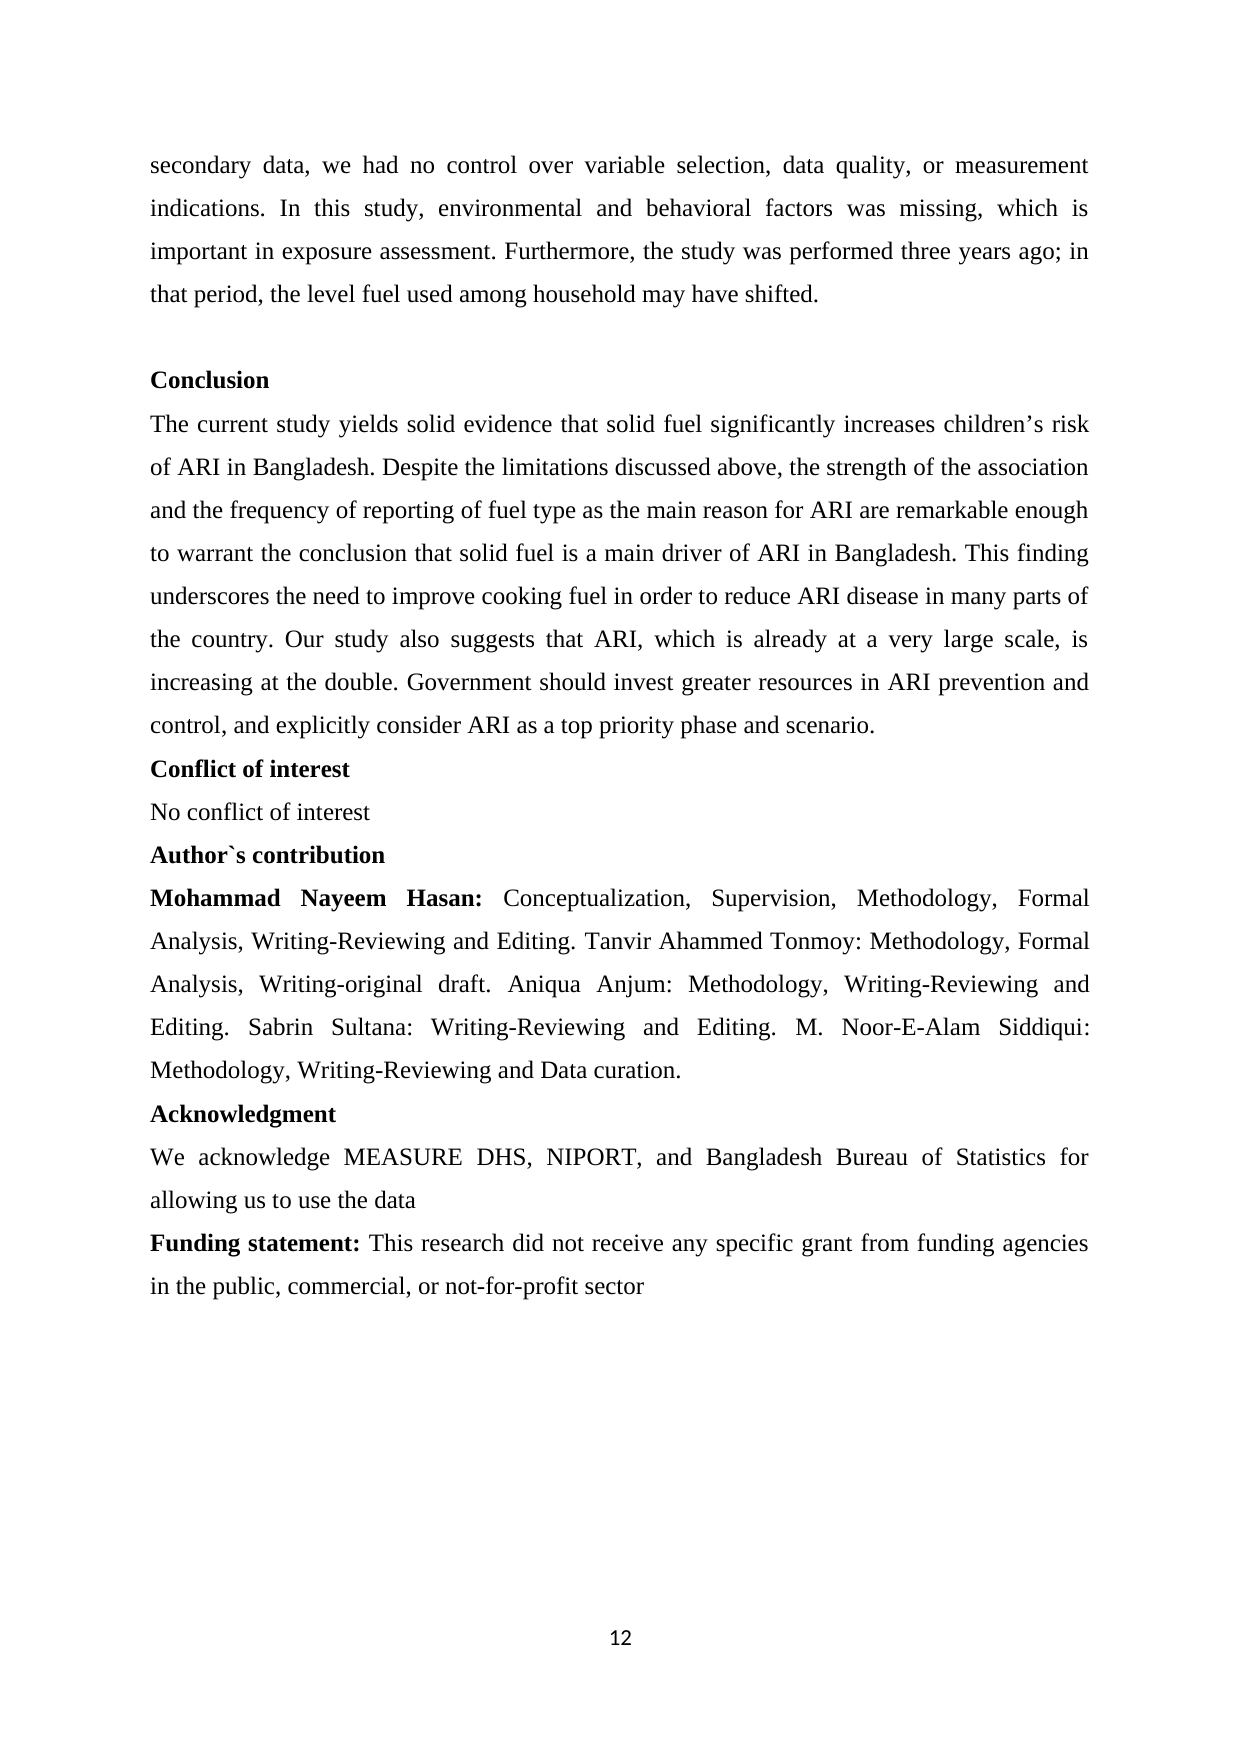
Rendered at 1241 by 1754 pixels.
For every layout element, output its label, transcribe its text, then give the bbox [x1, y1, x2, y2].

text Conflict of interest [150, 754, 1090, 782]
text Funding statement: This research did not receive any specific grant from funding agencies in the public, commercial, or not-for-profit sector [150, 1228, 1090, 1300]
text No conflict of interest [150, 797, 1090, 826]
text We acknowledge MEASURE DHS, NIPORT, and Bangladesh Bureau of Statistics for allowing us to use the data [150, 1142, 1090, 1214]
text Mohammad Nayeem Hasan: Conceptualization, Supervision, Methodology, Formal Analysis, Writing-Reviewing and Editing. Tanvir Ahammed Tonmoy: Methodology, Formal Analysis, Writing-original draft. Aniqua Anjum: Methodology, Writing-Reviewing and Editing. Sabrin Sultana: Writing-Reviewing and Editing. M. Noor-E-Alam Siddiqui: Methodology, Writing-Reviewing and Data curation. [150, 883, 1090, 1084]
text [150, 150, 1090, 308]
text The current study yields solid evidence that solid fuel significantly increases children’s risk of ARI in Bangladesh. Despite the limitations discussed above, the strength of the association and the frequency of reporting of fuel type as the main reason for ARI are remarkable enough to warrant the conclusion that solid fuel is a main driver of ARI in Bangladesh. This finding underscores the need to improve cooking fuel in order to reduce ARI disease in many parts of the country. Our study also suggests that ARI, which is already at a very large scale, is increasing at the double. Government should invest greater resources in ARI prevention and control, and explicitly consider ARI as a top priority phase and scenario. [150, 409, 1090, 739]
text Acknowledgment [150, 1099, 1090, 1127]
text Conclusion [150, 366, 1090, 394]
text Author`s contribution [150, 840, 1090, 869]
